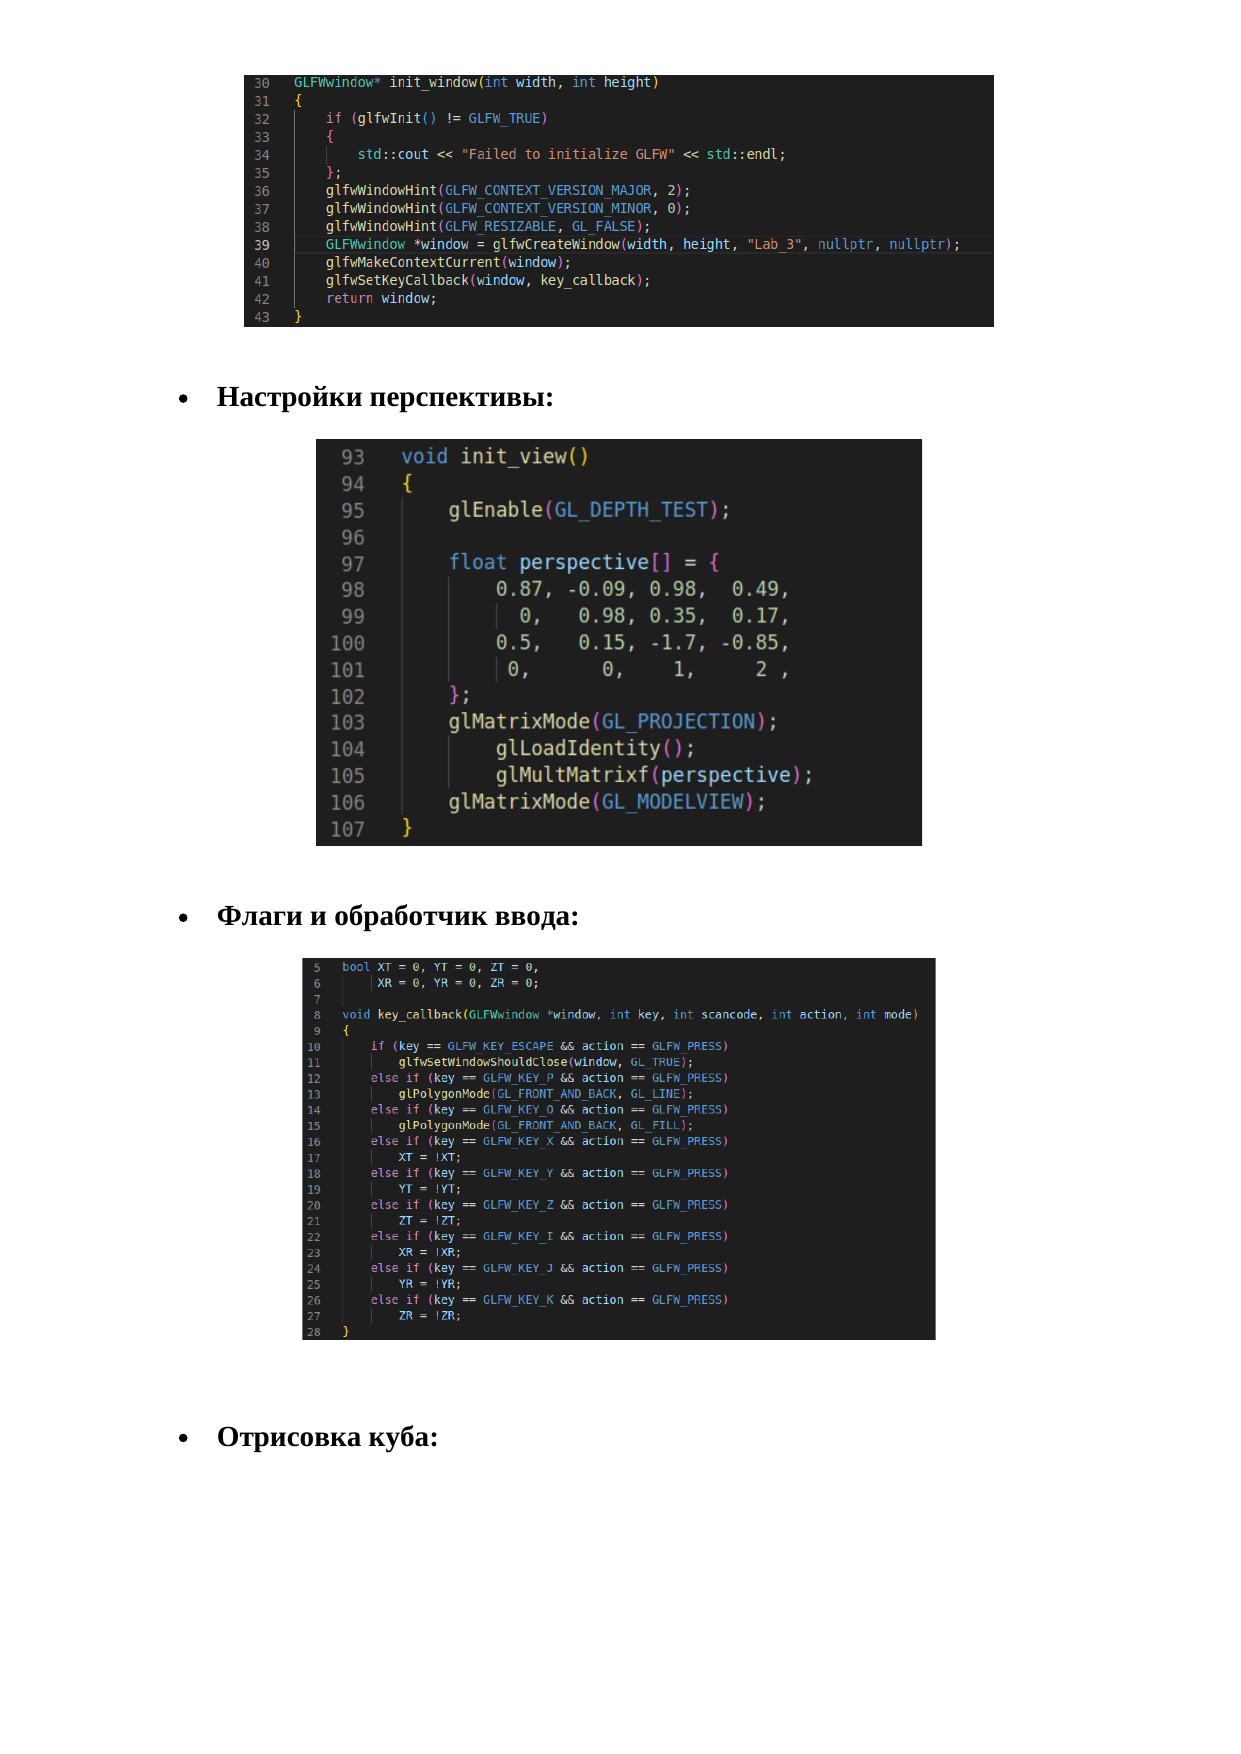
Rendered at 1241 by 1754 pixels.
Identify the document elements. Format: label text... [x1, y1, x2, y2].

list Отрисовка куба: [179, 1419, 1134, 1452]
list Флаги и обработчик ввода: [179, 898, 1134, 932]
list Настройки перспективы: [179, 379, 1134, 413]
